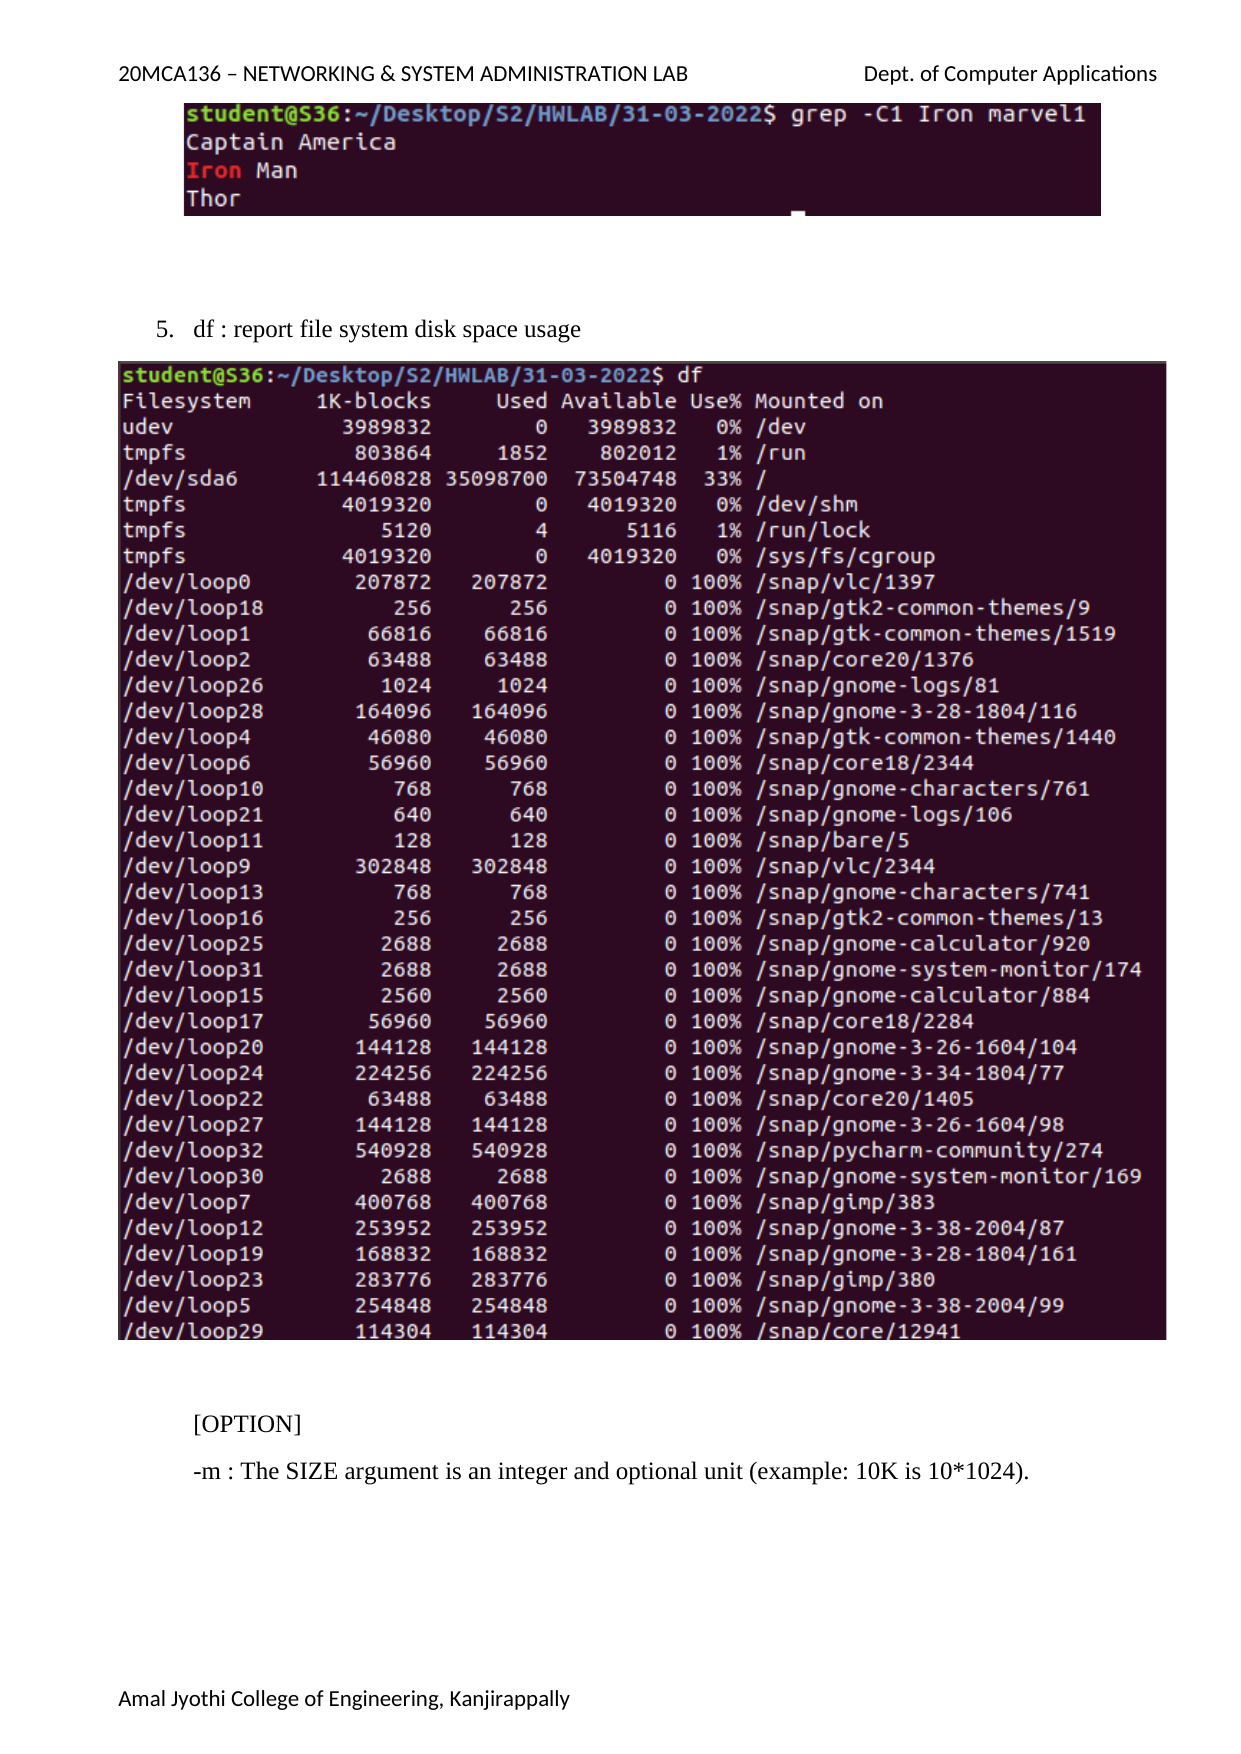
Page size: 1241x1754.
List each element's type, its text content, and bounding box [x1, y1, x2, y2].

list -m : The SIZE argument is an integer and optional unit (example: 10K is 10*1024). [193, 1456, 1167, 1485]
list df : report file system disk space usage [156, 314, 1167, 342]
picture [183, 103, 1101, 216]
list [OPTION] [193, 1409, 1167, 1437]
picture [118, 361, 1167, 1340]
